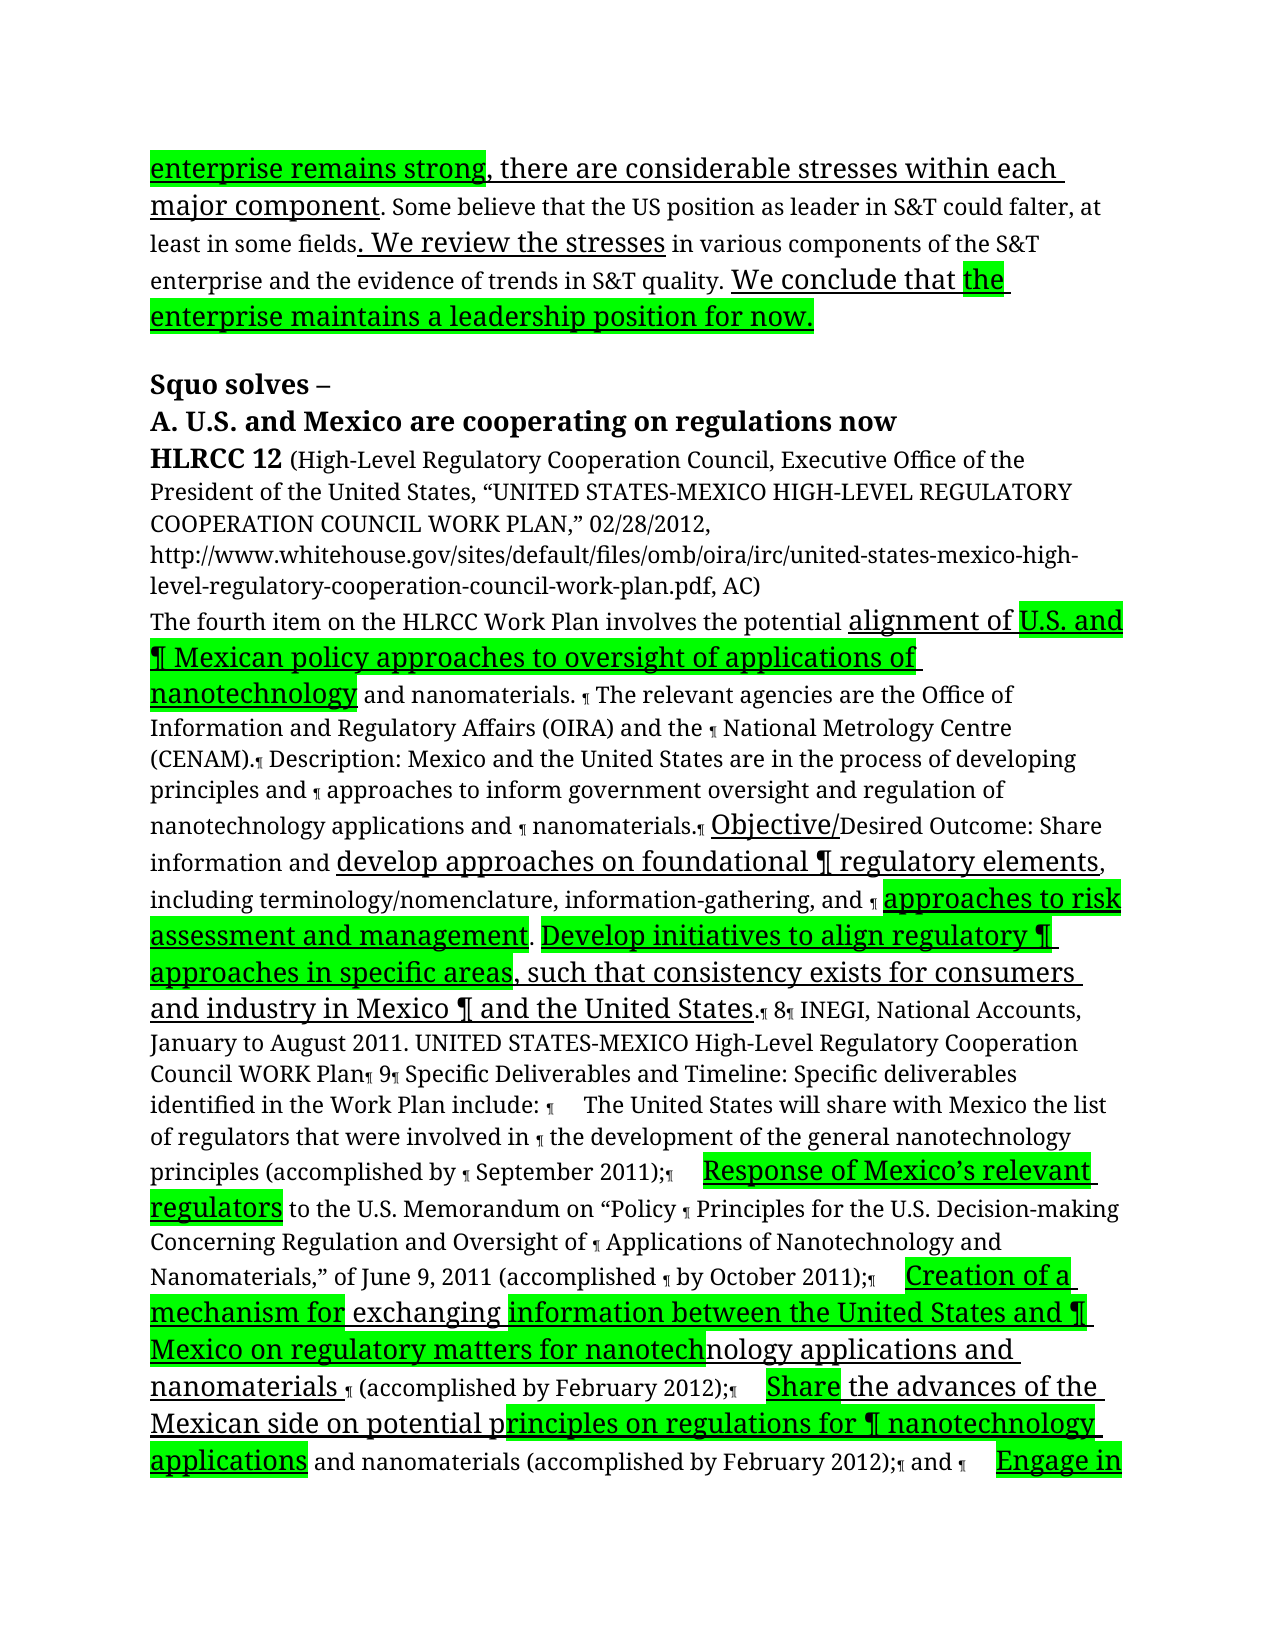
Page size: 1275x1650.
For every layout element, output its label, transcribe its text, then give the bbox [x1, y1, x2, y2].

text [150, 601, 1125, 1478]
text Squo solves – [150, 366, 1125, 402]
text A. U.S. and Mexico are cooperating on regulations now [150, 402, 1125, 439]
text HLRCC 12 (High-Level Regulatory Cooperation Council, Executive Office of the President of the United States, “UNITED STATES-MEXICO HIGH-LEVEL REGULATORY COOPERATION COUNCIL WORK PLAN,” 02/28/2012, http://www.whitehouse.gov/sites/default/files/omb/oira/irc/united-states-mexico-high-level-regulatory-cooperation-council-work-plan.pdf, AC) [150, 439, 1125, 601]
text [150, 150, 1125, 334]
